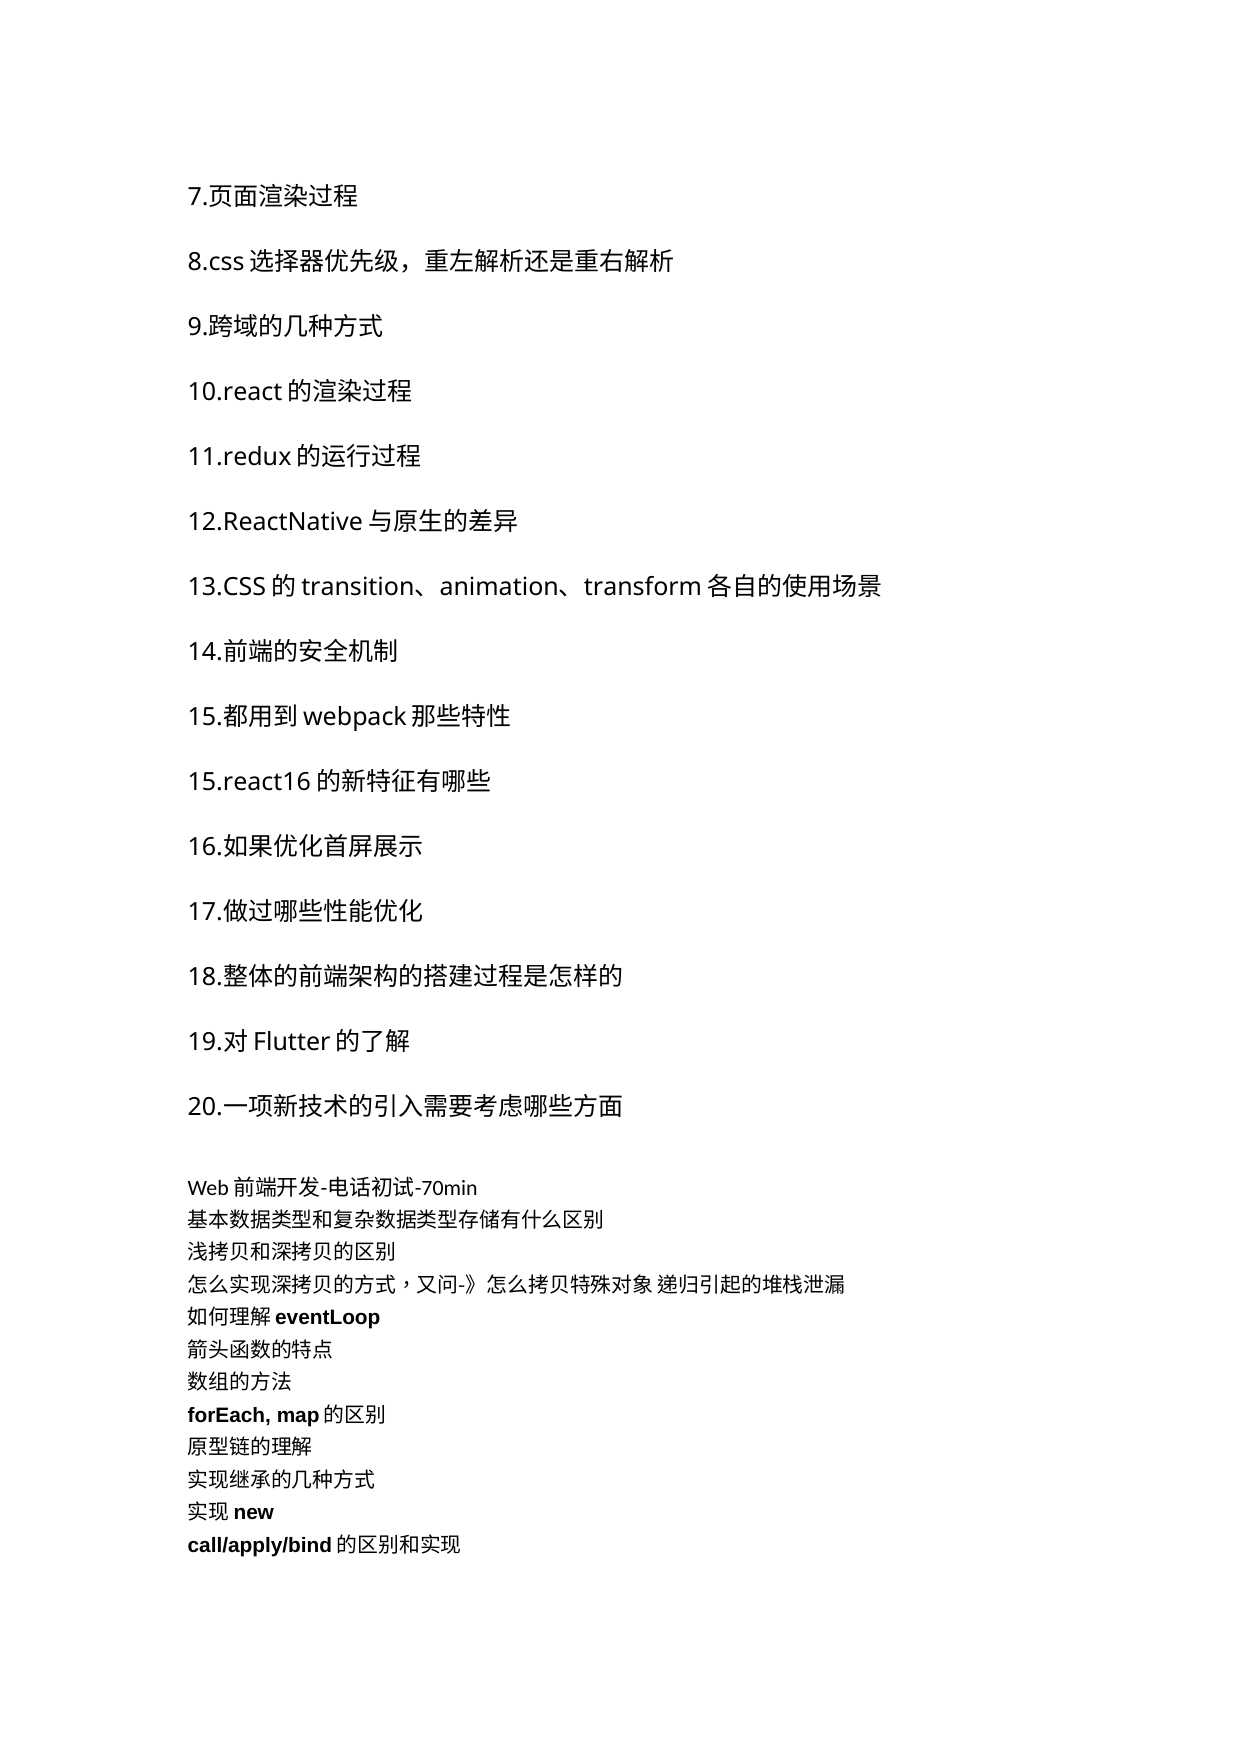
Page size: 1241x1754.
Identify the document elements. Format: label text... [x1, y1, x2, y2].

text 怎么实现深拷贝的方式，又问-》怎么拷贝特殊对象 递归引起的堆栈泄漏 [187, 1267, 1053, 1299]
text 实现继承的几种方式 [187, 1462, 1053, 1494]
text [187, 162, 1053, 1137]
text 原型链的理解 [187, 1429, 1053, 1462]
text 数组的方法 [187, 1364, 1053, 1397]
text Web前端开发-电话初试-70min [187, 1169, 1053, 1202]
text 浅拷贝和深拷贝的区别 [187, 1234, 1053, 1267]
text call/apply/bind的区别和实现 [187, 1527, 1053, 1559]
text 实现new [187, 1494, 1053, 1527]
text forEach, map的区别 [187, 1397, 1053, 1429]
text 如何理解eventLoop [187, 1299, 1053, 1332]
text 箭头函数的特点 [187, 1332, 1053, 1364]
text 基本数据类型和复杂数据类型存储有什么区别 [187, 1202, 1053, 1234]
